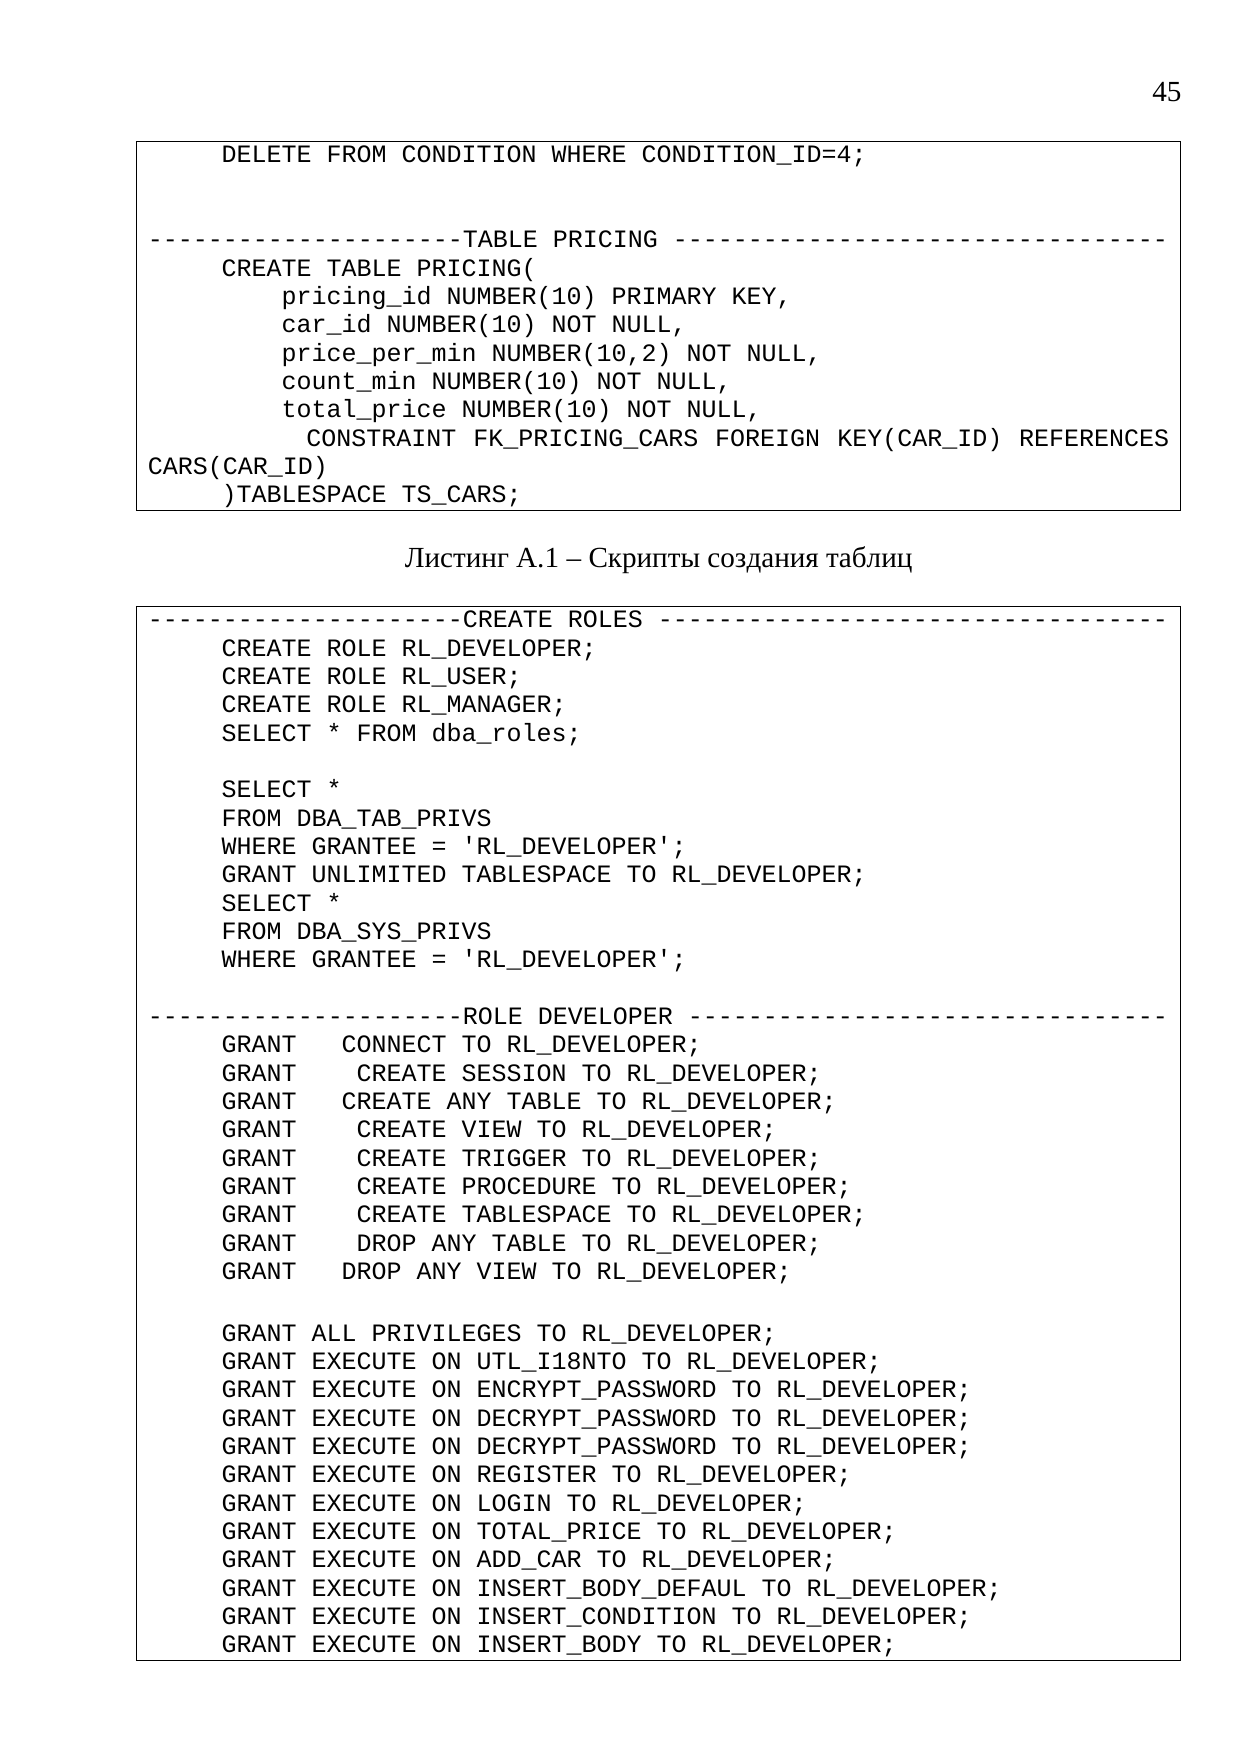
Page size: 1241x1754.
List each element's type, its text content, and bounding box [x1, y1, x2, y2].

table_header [137, 607, 1180, 1660]
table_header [137, 142, 1180, 510]
text Листинг А.1 – Скрипты создания таблиц [136, 541, 1181, 574]
